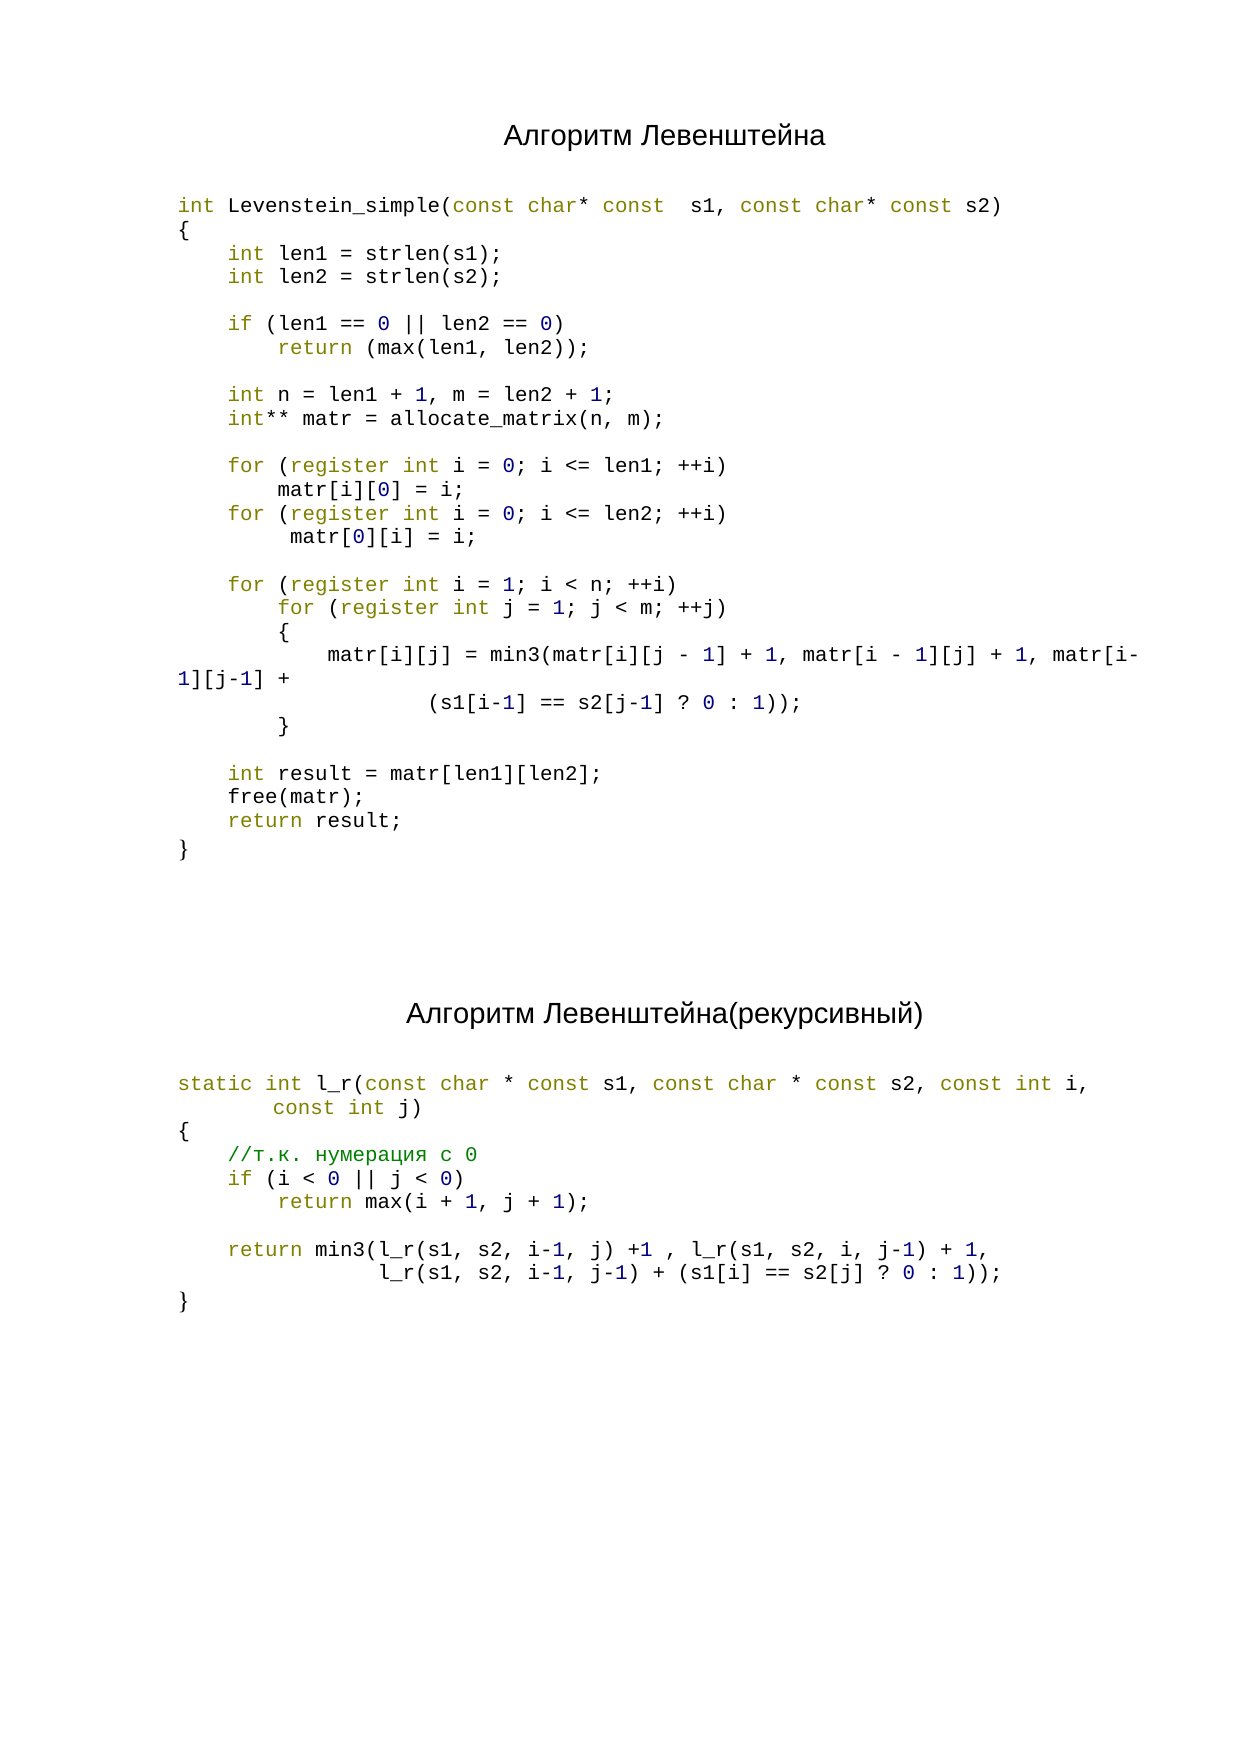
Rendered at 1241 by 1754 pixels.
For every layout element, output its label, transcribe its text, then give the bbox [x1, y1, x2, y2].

text { [177, 219, 1152, 242]
text matr[i][0] = i; [177, 479, 1152, 503]
text matr[i][j] = min3(matr[i][j - 1] + 1, matr[i - 1][j] + 1, matr[i-1][j-1] + [177, 644, 1152, 692]
text if (len1 == 0 || len2 == 0) [177, 313, 1152, 337]
text matr[0][i] = i; [177, 526, 1152, 550]
text int result = matr[len1][len2]; [177, 763, 1152, 786]
text Алгоритм Левенштейна(рекурсивный) [177, 996, 1152, 1029]
text { [177, 621, 1152, 644]
text if (i < 0 || j < 0) [177, 1168, 1152, 1191]
text const int j) [177, 1097, 1152, 1120]
text int len2 = strlen(s2); [177, 266, 1152, 290]
text for (register int i = 1; i < n; ++i) [177, 573, 1152, 597]
text return result; [177, 810, 1152, 834]
text (s1[i-1] == s2[j-1] ? 0 : 1)); [177, 692, 1152, 715]
text int** matr = allocate_matrix(n, m); [177, 408, 1152, 432]
text static int l_r(const char * const s1, const char * const s2, const int i, [177, 1073, 1152, 1097]
text int len1 = strlen(s1); [177, 242, 1152, 266]
text l_r(s1, s2, i-1, j-1) + (s1[i] == s2[j] ? 0 : 1)); [177, 1262, 1152, 1286]
text Алгоритм Левенштейна [177, 118, 1152, 152]
text int n = len1 + 1, m = len2 + 1; [177, 384, 1152, 408]
text } [177, 1286, 1152, 1314]
text return (max(len1, len2)); [177, 337, 1152, 361]
text for (register int i = 0; i <= len2; ++i) [177, 503, 1152, 526]
text free(matr); [177, 786, 1152, 810]
text for (register int i = 0; i <= len1; ++i) [177, 455, 1152, 479]
text return min3(l_r(s1, s2, i-1, j) +1 , l_r(s1, s2, i, j-1) + 1, [177, 1238, 1152, 1262]
text for (register int j = 1; j < m; ++j) [177, 597, 1152, 621]
text return max(i + 1, j + 1); [177, 1191, 1152, 1215]
text } [177, 834, 1152, 862]
text //т.к. нумерация с 0 [177, 1144, 1152, 1168]
text { [177, 1120, 1152, 1144]
text } [177, 715, 1152, 739]
text int Levenstein_simple(const char* const s1, const char* const s2) [177, 195, 1152, 219]
